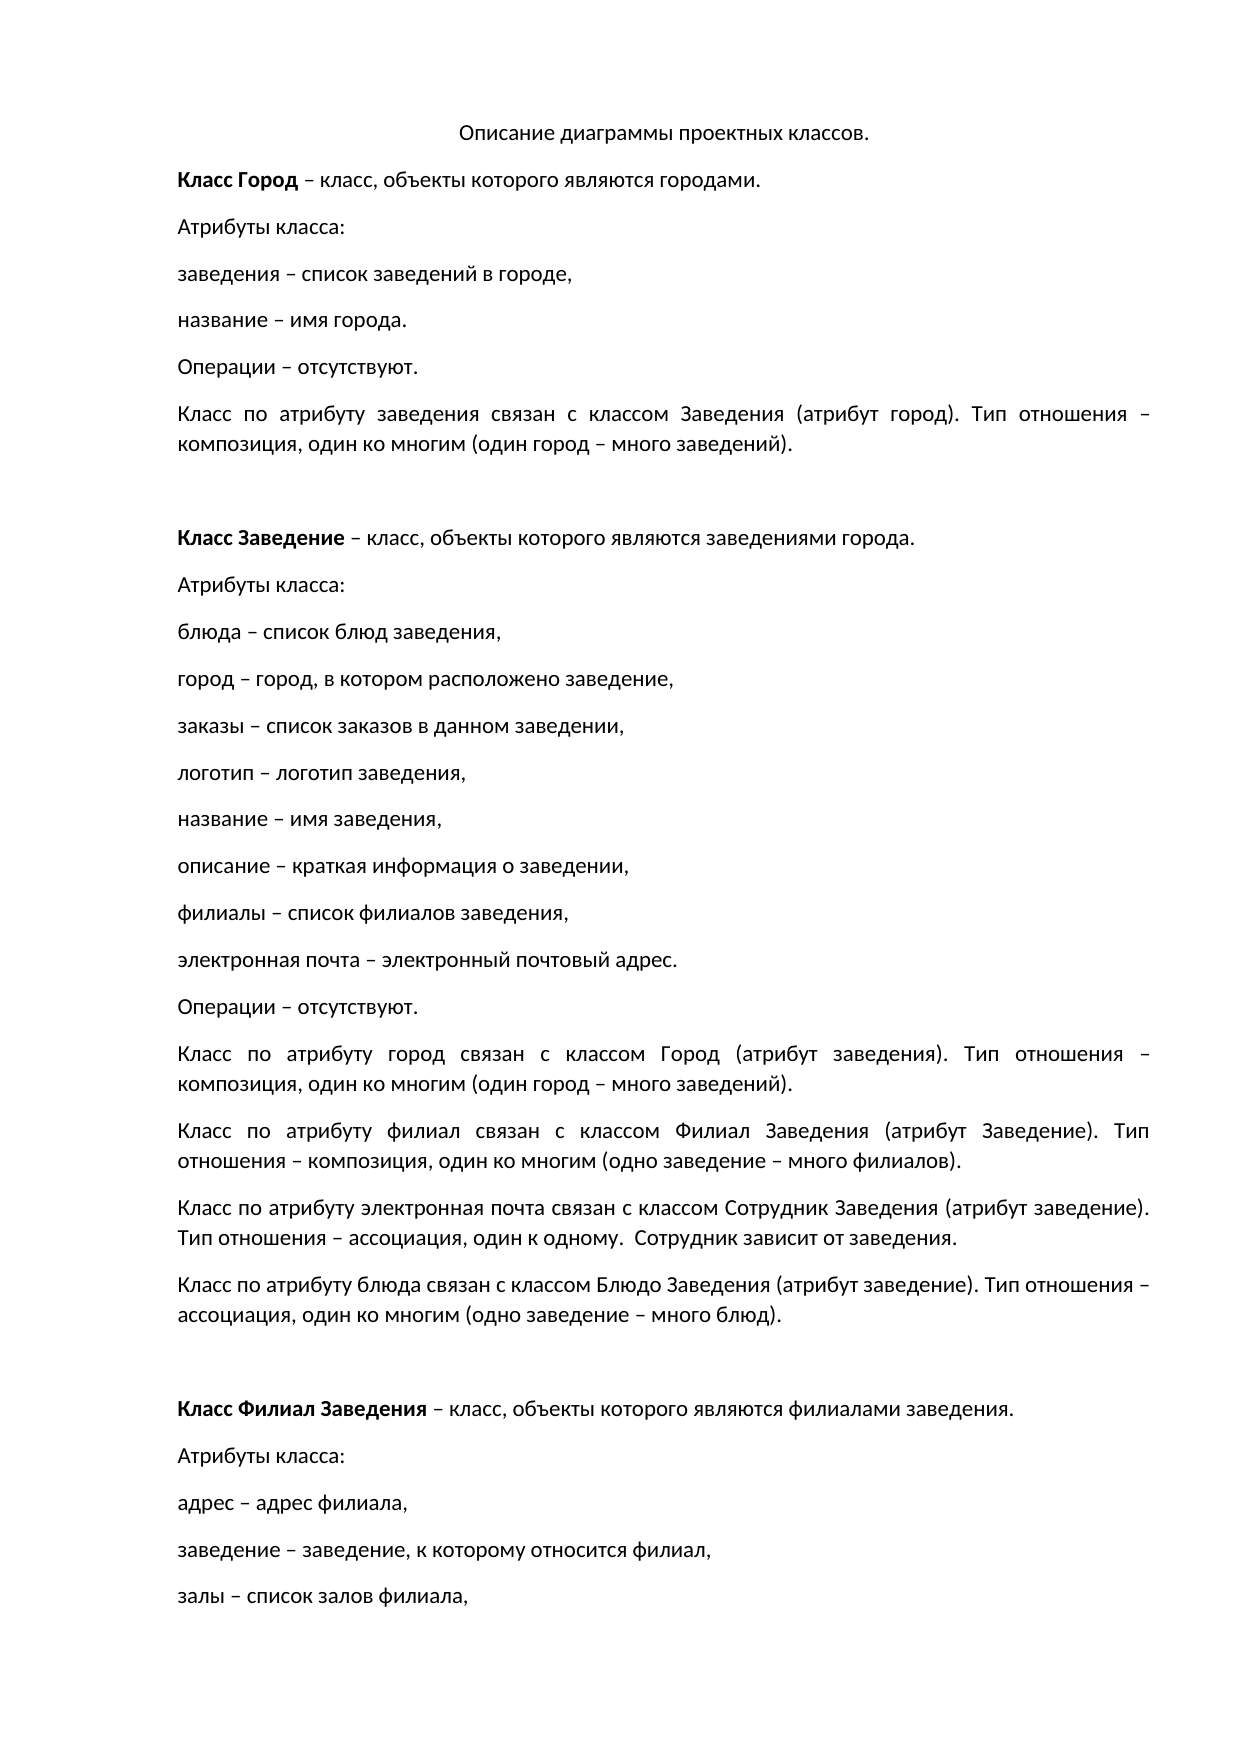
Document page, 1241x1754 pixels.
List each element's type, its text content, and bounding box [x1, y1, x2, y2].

text филиалы – список филиалов заведения, [177, 898, 1152, 926]
text город – город, в котором расположено заведение, [177, 664, 1152, 692]
text адрес – адрес филиала, [177, 1488, 1152, 1516]
text Описание диаграммы проектных классов. [177, 118, 1152, 146]
text залы – список залов филиала, [177, 1582, 1152, 1610]
text Атрибуты класса: [177, 212, 1152, 240]
text Класс по атрибуту блюда связан с классом Блюдо Заведения (атрибут заведение). Тип отношения – ассоциация, один ко многим (одно заведение – много блюд). [177, 1270, 1152, 1328]
text Класс Город – класс, объекты которого являются городами. [177, 165, 1152, 193]
text Атрибуты класса: [177, 570, 1152, 598]
text название – имя города. [177, 306, 1152, 334]
text заведения – список заведений в городе, [177, 259, 1152, 287]
text заказы – список заказов в данном заведении, [177, 711, 1152, 739]
text Класс Филиал Заведения – класс, объекты которого являются филиалами заведения. [177, 1394, 1152, 1422]
text Класс по атрибуту электронная почта связан с классом Сотрудник Заведения (атрибут заведение). Тип отношения – ассоциация, один к одному. Сотрудник зависит от заведения. [177, 1193, 1152, 1251]
text заведение – заведение, к которому относится филиал, [177, 1535, 1152, 1563]
text блюда – список блюд заведения, [177, 617, 1152, 645]
text Операции – отсутствуют. [177, 352, 1152, 381]
text Класс по атрибуту заведения связан с классом Заведения (атрибут город). Тип отношения – композиция, один ко многим (один город – много заведений). [177, 399, 1152, 458]
text Атрибуты класса: [177, 1441, 1152, 1469]
text электронная почта – электронный почтовый адрес. [177, 945, 1152, 973]
text Класс по атрибуту город связан с классом Город (атрибут заведения). Тип отношения – композиция, один ко многим (один город – много заведений). [177, 1039, 1152, 1097]
text Операции – отсутствуют. [177, 992, 1152, 1020]
text описание – краткая информация о заведении, [177, 851, 1152, 879]
text Класс по атрибуту филиал связан с классом Филиал Заведения (атрибут Заведение). Тип отношения – композиция, один ко многим (одно заведение – много филиалов). [177, 1116, 1152, 1174]
text логотип – логотип заведения, [177, 758, 1152, 786]
text Класс Заведение – класс, объекты которого являются заведениями города. [177, 523, 1152, 551]
text название – имя заведения, [177, 804, 1152, 833]
